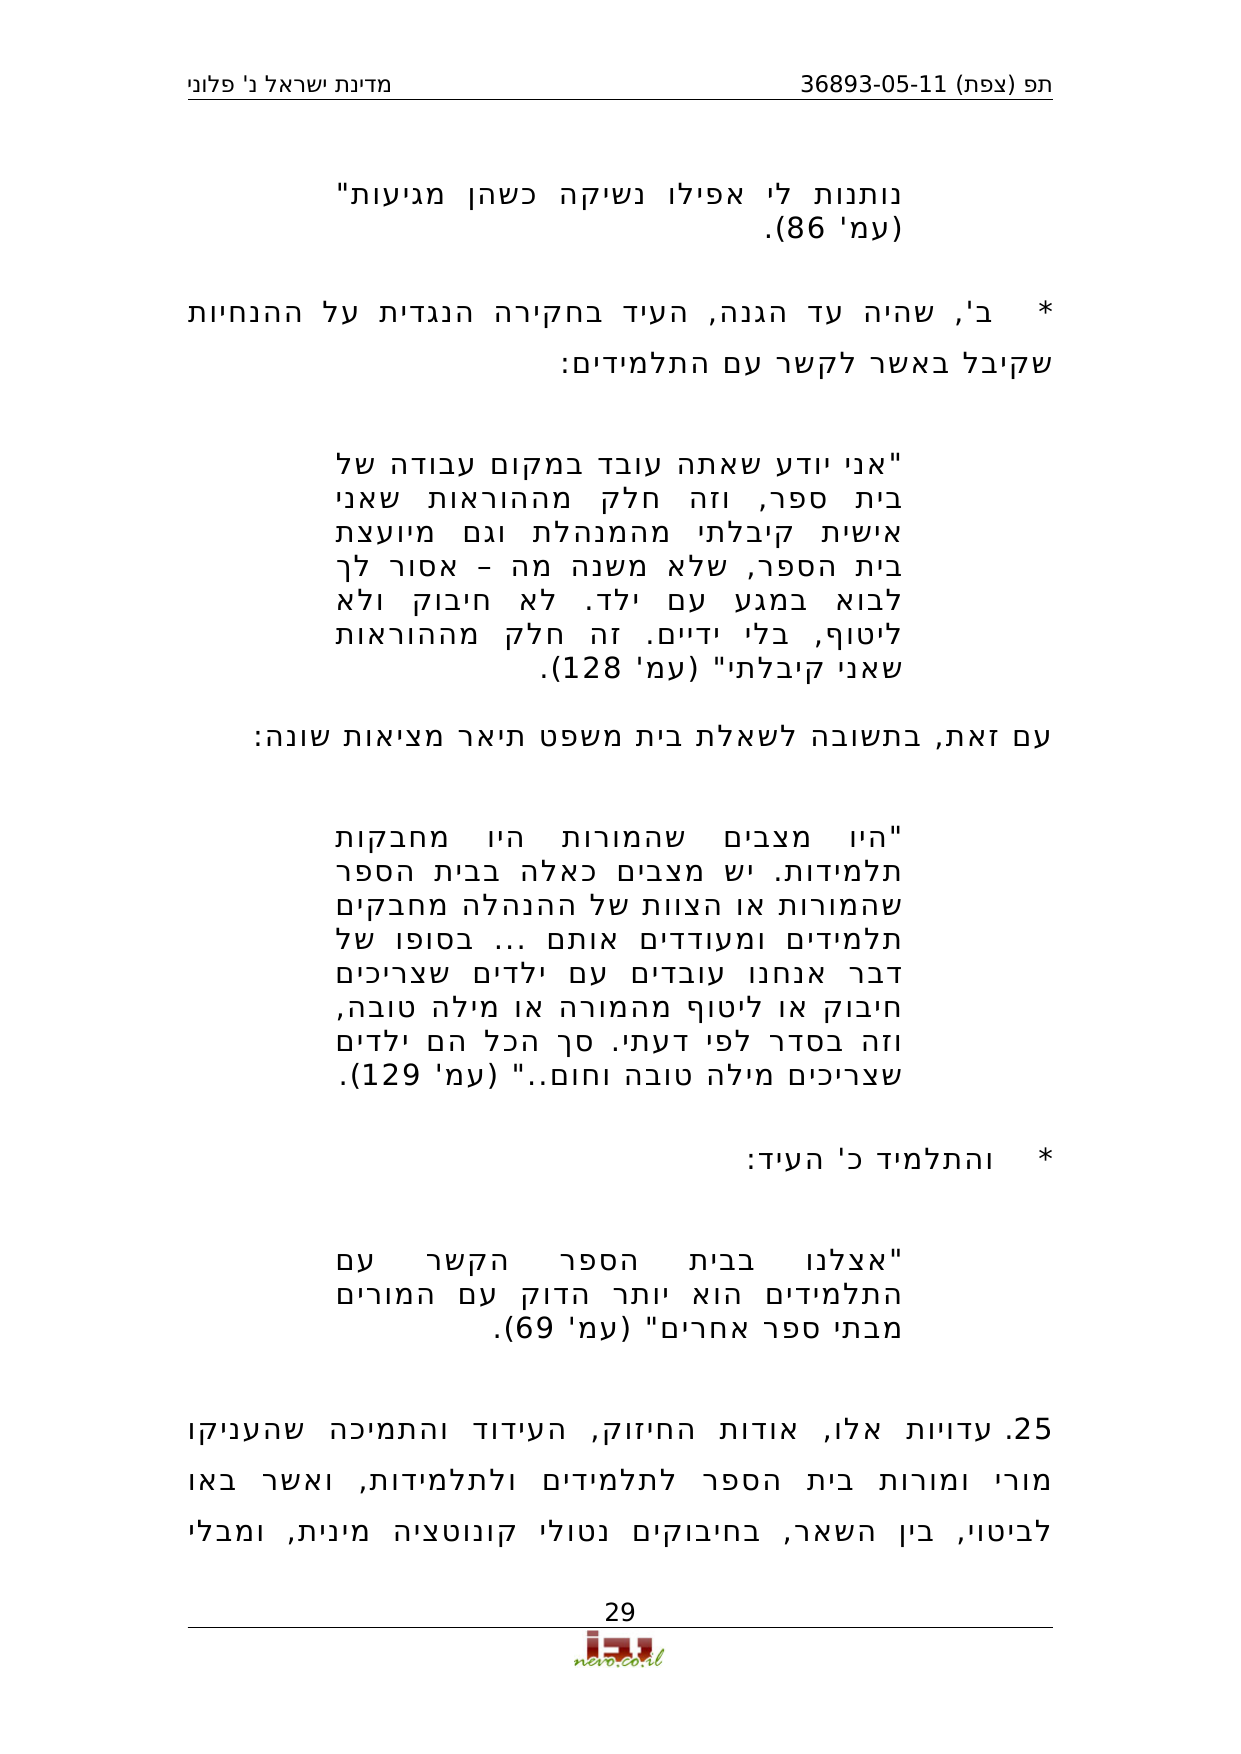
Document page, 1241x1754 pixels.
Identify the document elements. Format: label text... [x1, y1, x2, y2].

text * ב', שהיה עד הגנה, העיד בחקירה הנגדית על ההנחיות שקיבל באשר לקשר עם התלמידים: [187, 295, 1053, 380]
text "היו מצבים שהמורות היו מחבקות תלמידות. יש מצבים כאלה בבית הספר שהמורות או הצוות של ההנהלה מחבקים תלמידים ומעודדים אותם ... בסופו של דבר אנחנו עובדים עם ילדים שצריכים חיבוק או ליטוף מהמורה או מילה טובה, וזה בסדר לפי דעתי. סך הכל הם ילדים שצריכים מילה טובה וחום.." (עמ' 129). [335, 820, 903, 1092]
text עם זאת, בתשובה לשאלת בית משפט תיאר מציאות שונה: [187, 719, 1053, 753]
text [335, 177, 903, 245]
text "אצלנו בבית הספר הקשר עם התלמידים הוא יותר הדוק עם המורים מבתי ספר אחרים" (עמ' 69). [335, 1243, 903, 1345]
text "אני יודע שאתה עובד במקום עבודה של בית ספר, וזה חלק מההוראות שאני אישית קיבלתי מהמנהלת וגם מיועצת בית הספר, שלא משנה מה – אסור לך לבוא במגע עם ילד. לא חיבוק ולא ליטוף, בלי ידיים. זה חלק מההוראות שאני קיבלתי" (עמ' 128). [335, 448, 903, 685]
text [187, 1412, 1053, 1548]
text * והתלמיד כ' העיד: [187, 1142, 1053, 1176]
picture [574, 1630, 666, 1668]
